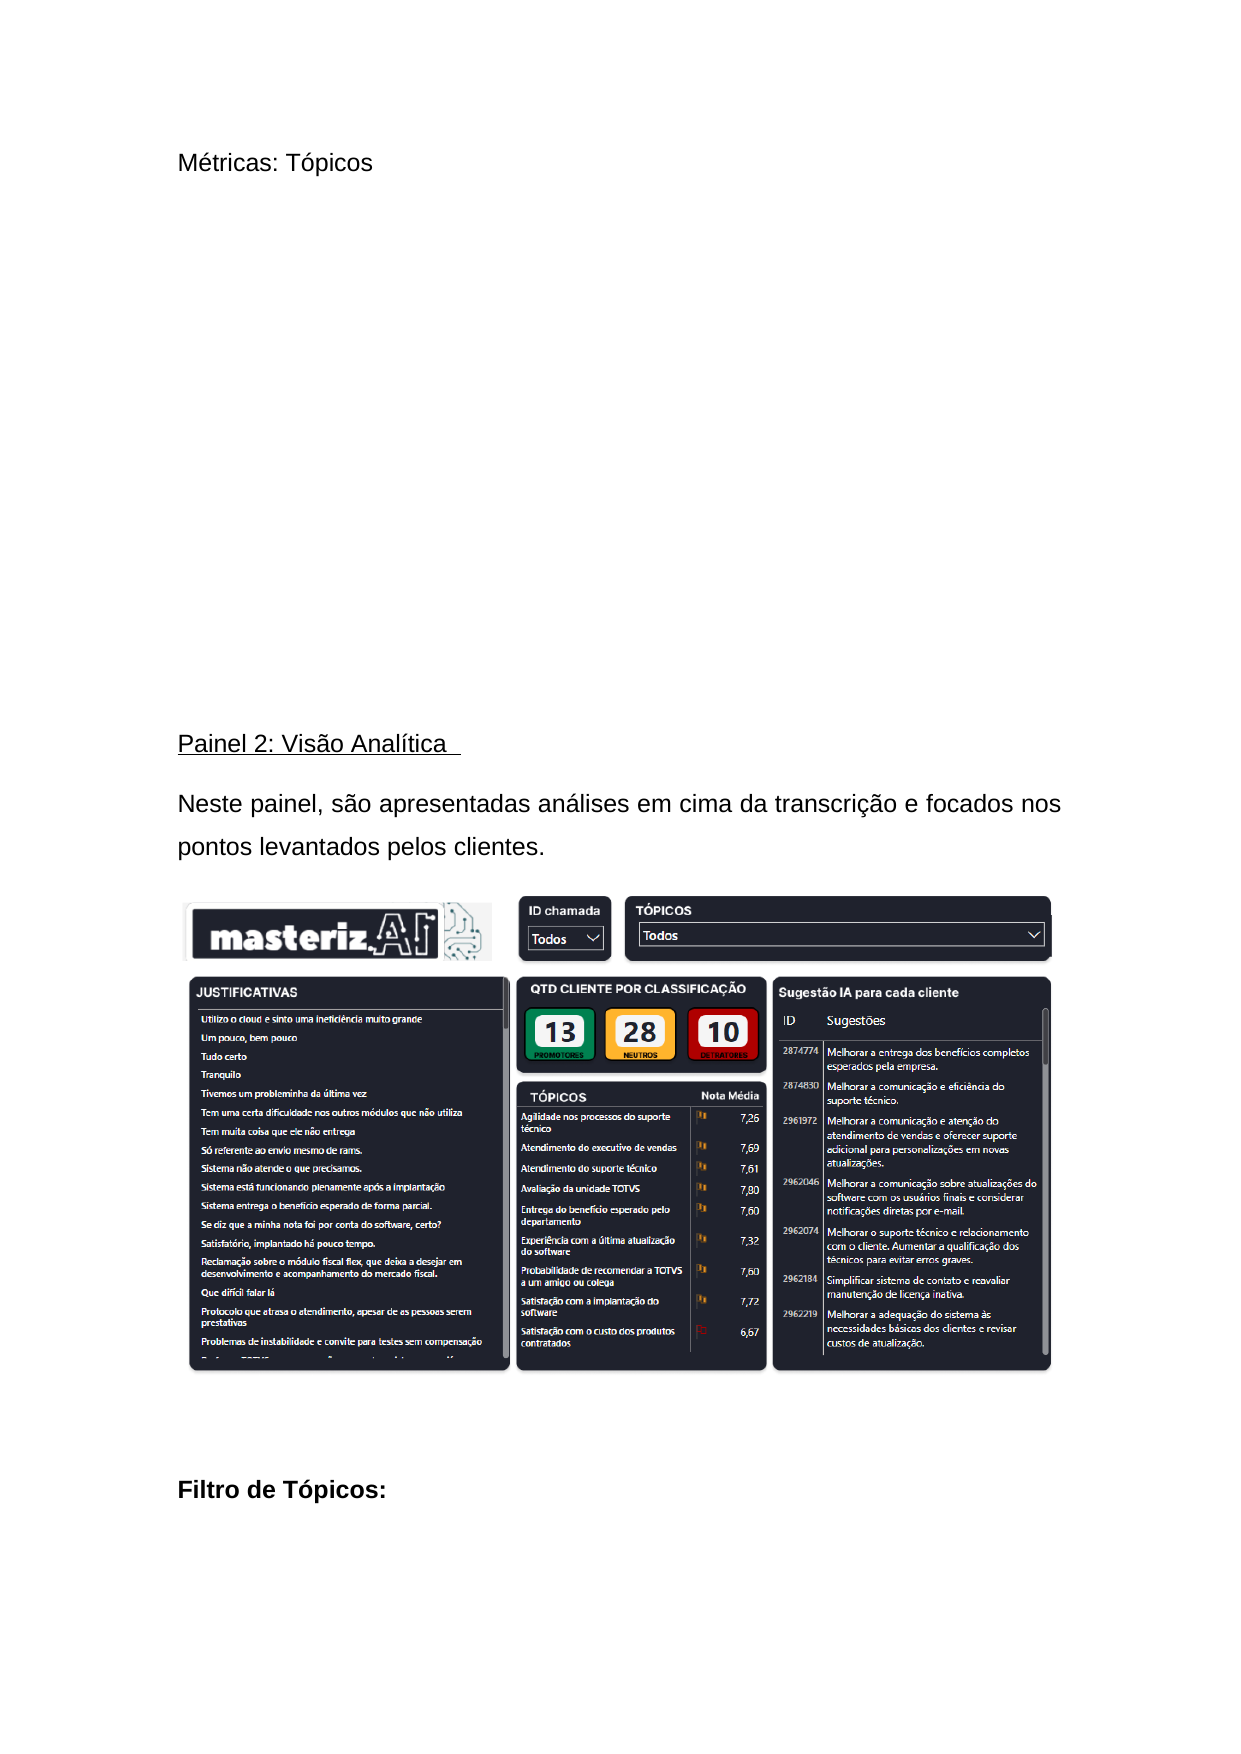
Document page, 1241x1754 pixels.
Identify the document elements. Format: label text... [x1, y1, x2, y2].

text Painel 2: Visão Analítica [177, 729, 1063, 758]
text Filtro de Tópicos: [177, 1475, 1063, 1504]
text Neste painel, são apresentadas análises em cima da transcrição e focados nos pontos levantados pelos clientes. [177, 789, 1063, 861]
picture [177, 891, 1063, 1382]
text Métricas: Tópicos [177, 148, 1063, 176]
